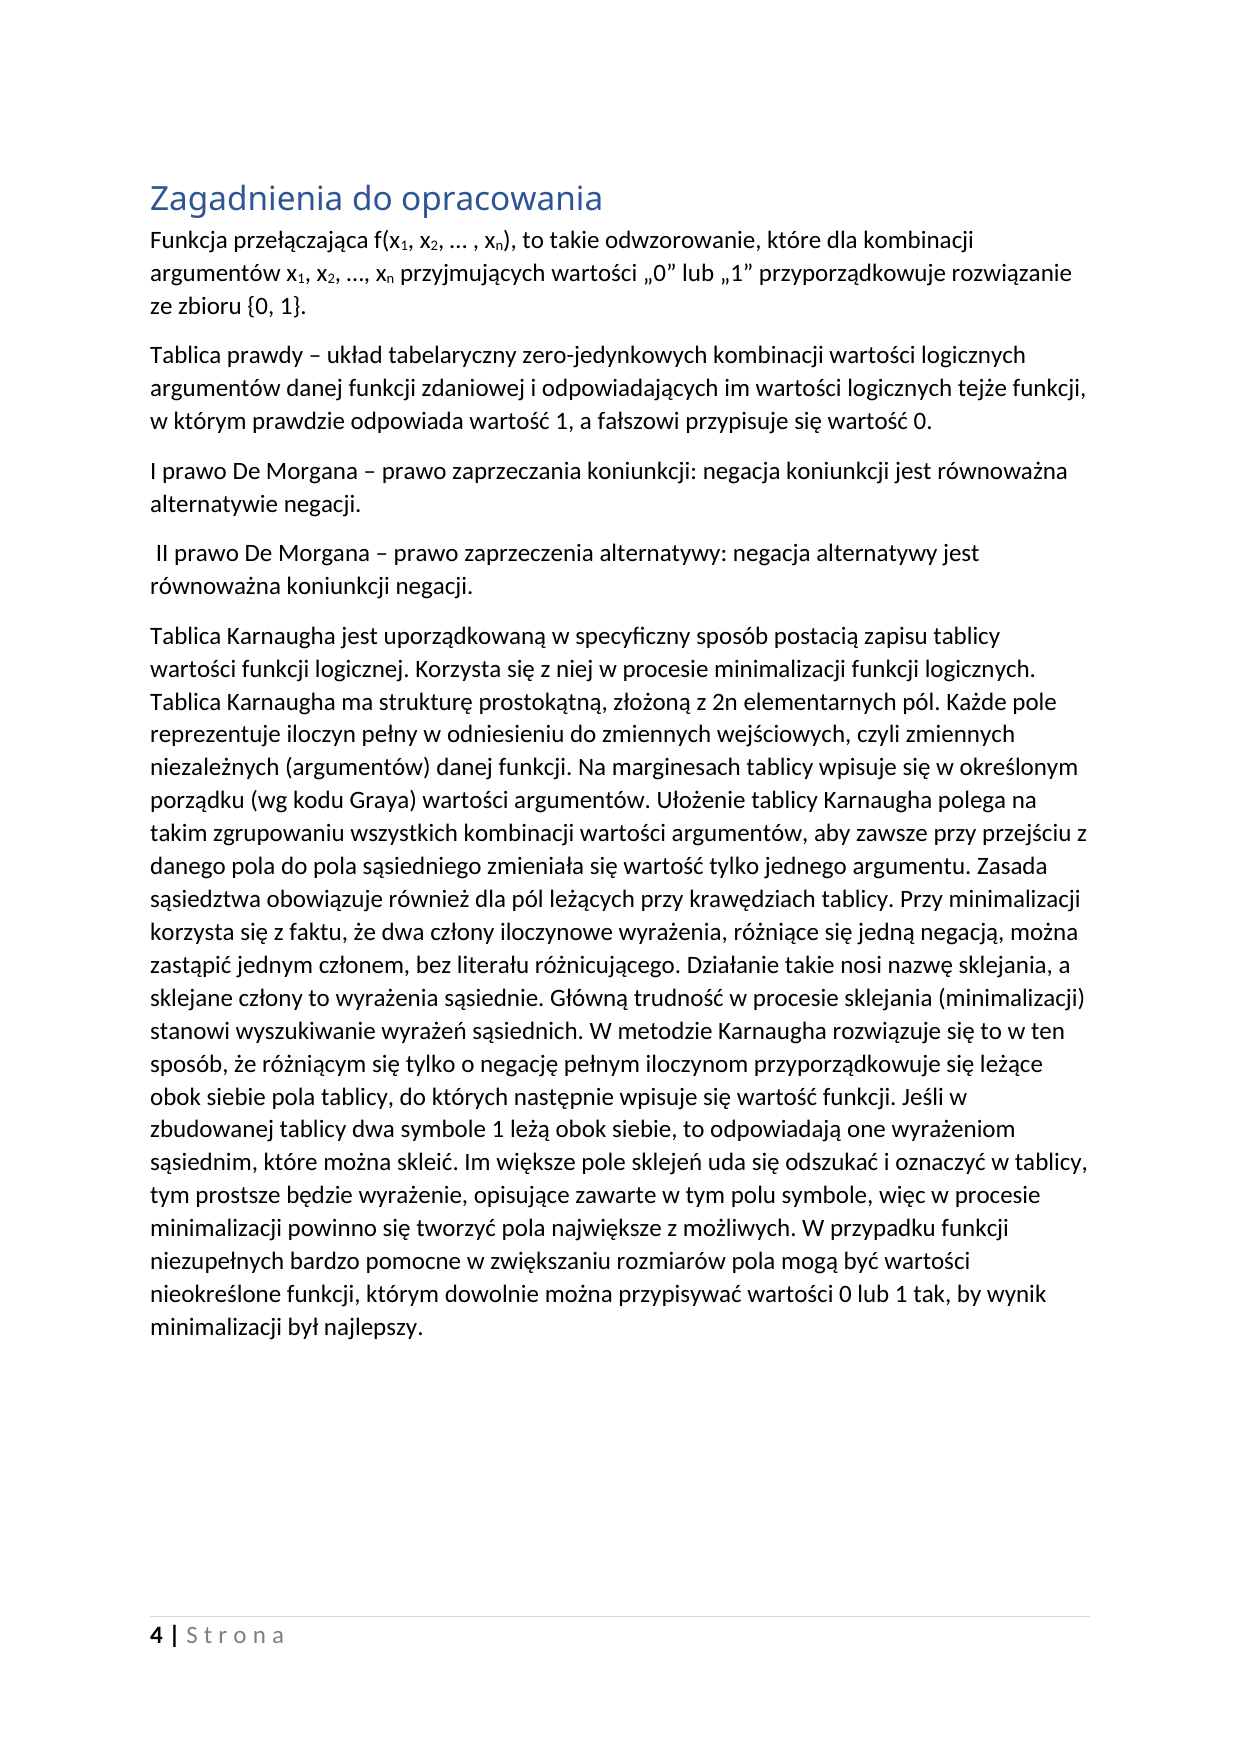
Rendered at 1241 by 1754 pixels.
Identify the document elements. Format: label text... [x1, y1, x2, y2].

text Tablica prawdy – układ tabelaryczny zero-jedynkowych kombinacji wartości logicznych argumentów danej funkcji zdaniowej i odpowiadających im wartości logicznych tejże funkcji, w którym prawdzie odpowiada wartość 1, a fałszowi przypisuje się wartość 0. [150, 339, 1090, 436]
text II prawo De Morgana – prawo zaprzeczenia alternatywy: negacja alternatywy jest równoważna koniunkcji negacji. [150, 537, 1090, 601]
subtitle Zagadnienia do opracowania [150, 175, 1090, 220]
text Tablica Karnaugha jest uporządkowaną w specyficzny sposób postacią zapisu tablicy wartości funkcji logicznej. Korzysta się z niej w procesie minimalizacji funkcji logicznych. Tablica Karnaugha ma strukturę prostokątną, złożoną z 2n elementarnych pól. Każde pole reprezentuje iloczyn pełny w odniesieniu do zmiennych wejściowych, czyli zmiennych niezależnych (argumentów) danej funkcji. Na marginesach tablicy wpisuje się w określonym porządku (wg kodu Graya) wartości argumentów. Ułożenie tablicy Karnaugha polega na takim zgrupowaniu wszystkich kombinacji wartości argumentów, aby zawsze przy przejściu z danego pola do pola sąsiedniego zmieniała się wartość tylko jednego argumentu. Zasada sąsiedztwa obowiązuje również dla pól leżących przy krawędziach tablicy. Przy minimalizacji korzysta się z faktu, że dwa człony iloczynowe wyrażenia, różniące się jedną negacją, można zastąpić jednym członem, bez literału różnicującego. Działanie takie nosi nazwę sklejania, a sklejane człony to wyrażenia sąsiednie. Główną trudność w procesie sklejania (minimalizacji) stanowi wyszukiwanie wyrażeń sąsiednich. W metodzie Karnaugha rozwiązuje się to w ten sposób, że różniącym się tylko o negację pełnym iloczynom przyporządkowuje się leżące obok siebie pola tablicy, do których następnie wpisuje się wartość funkcji. Jeśli w zbudowanej tablicy dwa symbole 1 leżą obok siebie, to odpowiadają one wyrażeniom sąsiednim, które można skleić. Im większe pole sklejeń uda się odszukać i oznaczyć w tablicy, tym prostsze będzie wyrażenie, opisujące zawarte w tym polu symbole, więc w procesie minimalizacji powinno się tworzyć pola największe z możliwych. W przypadku funkcji niezupełnych bardzo pomocne w zwiększaniu rozmiarów pola mogą być wartości nieokreślone funkcji, którym dowolnie można przypisywać wartości 0 lub 1 tak, by wynik minimalizacji był najlepszy. [150, 620, 1090, 1342]
text Funkcja przełączająca f(x1, x2, … , xn), to takie odwzorowanie, które dla kombinacji argumentów x1, x2, …, xn przyjmujących wartości „0” lub „1” przyporządkowuje rozwiązanie ze zbioru {0, 1}. [150, 224, 1090, 320]
text I prawo De Morgana – prawo zaprzeczania koniunkcji: negacja koniunkcji jest równoważna alternatywie negacji. [150, 455, 1090, 518]
